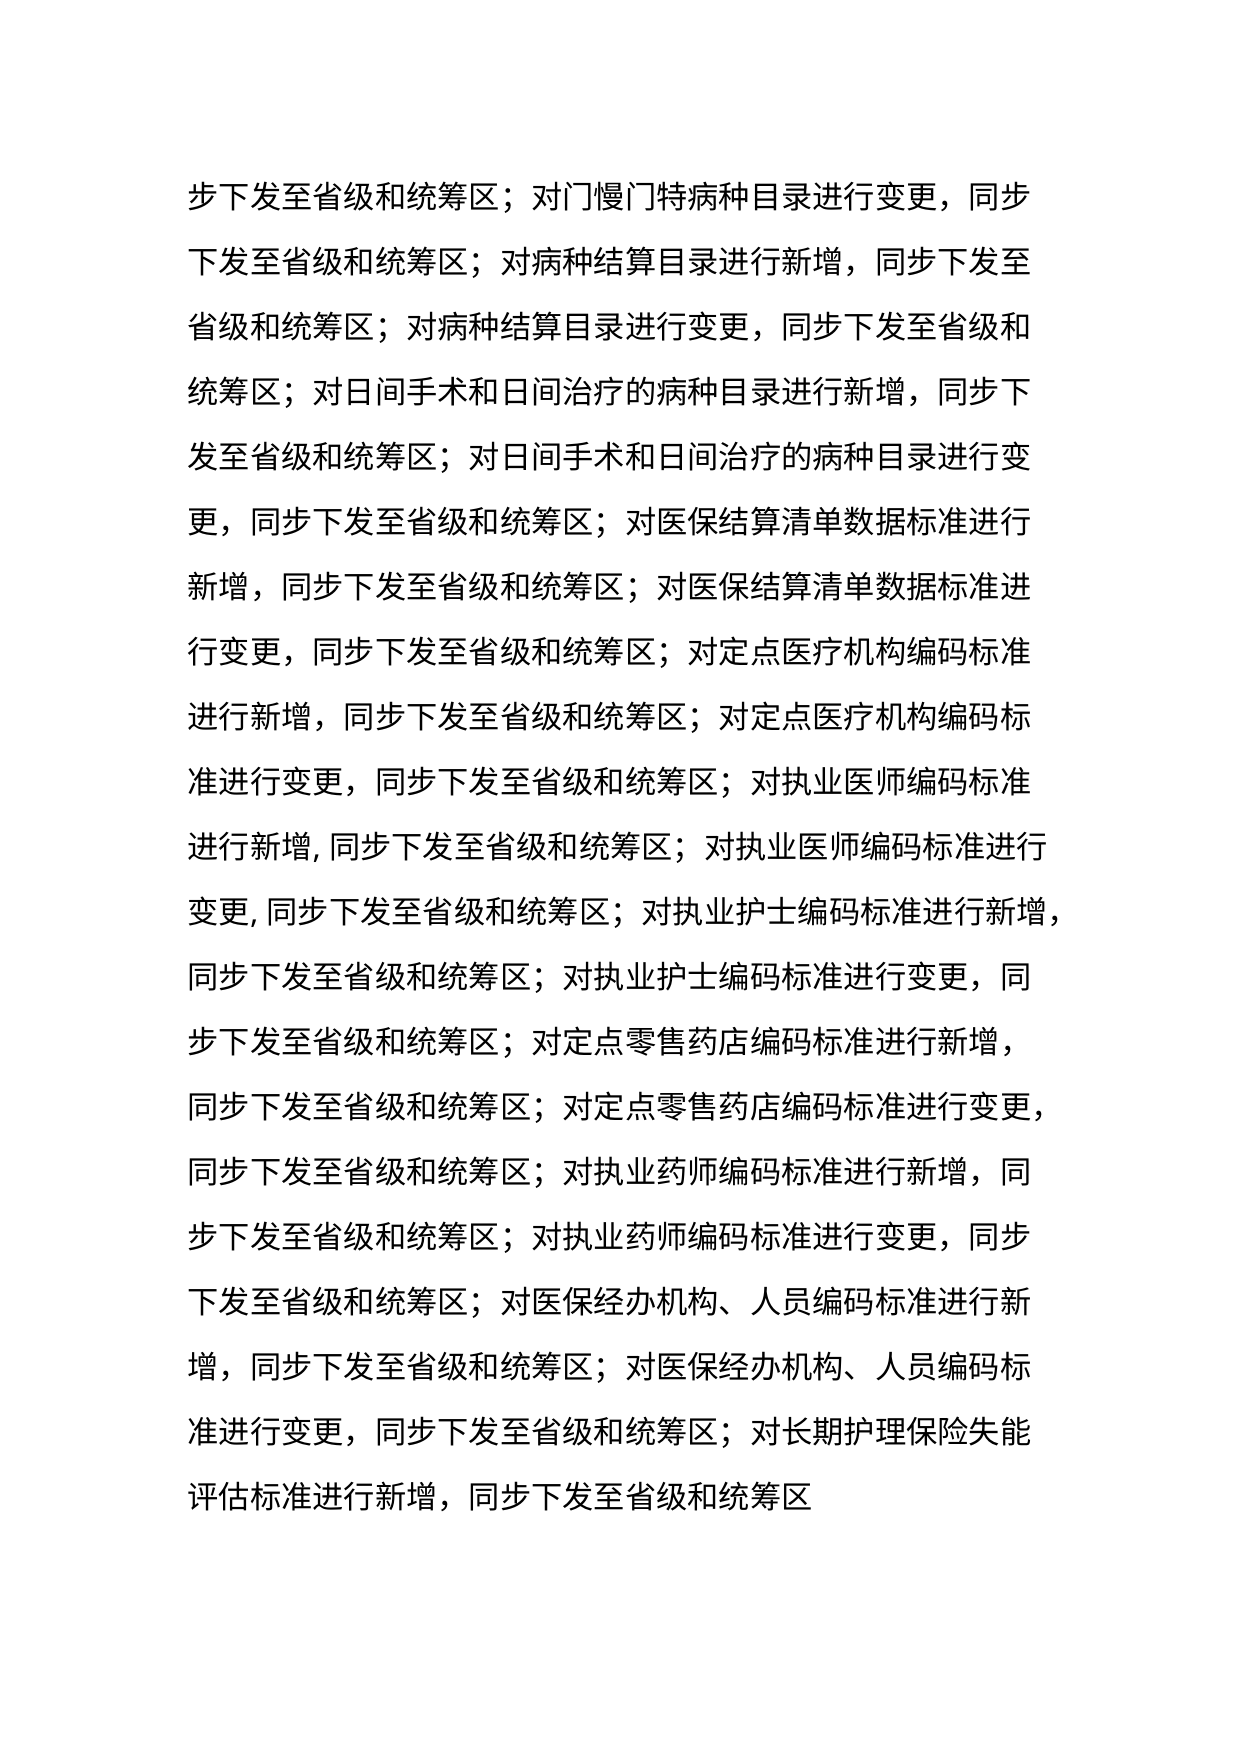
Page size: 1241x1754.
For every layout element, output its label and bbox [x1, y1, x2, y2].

text [187, 162, 1053, 1527]
